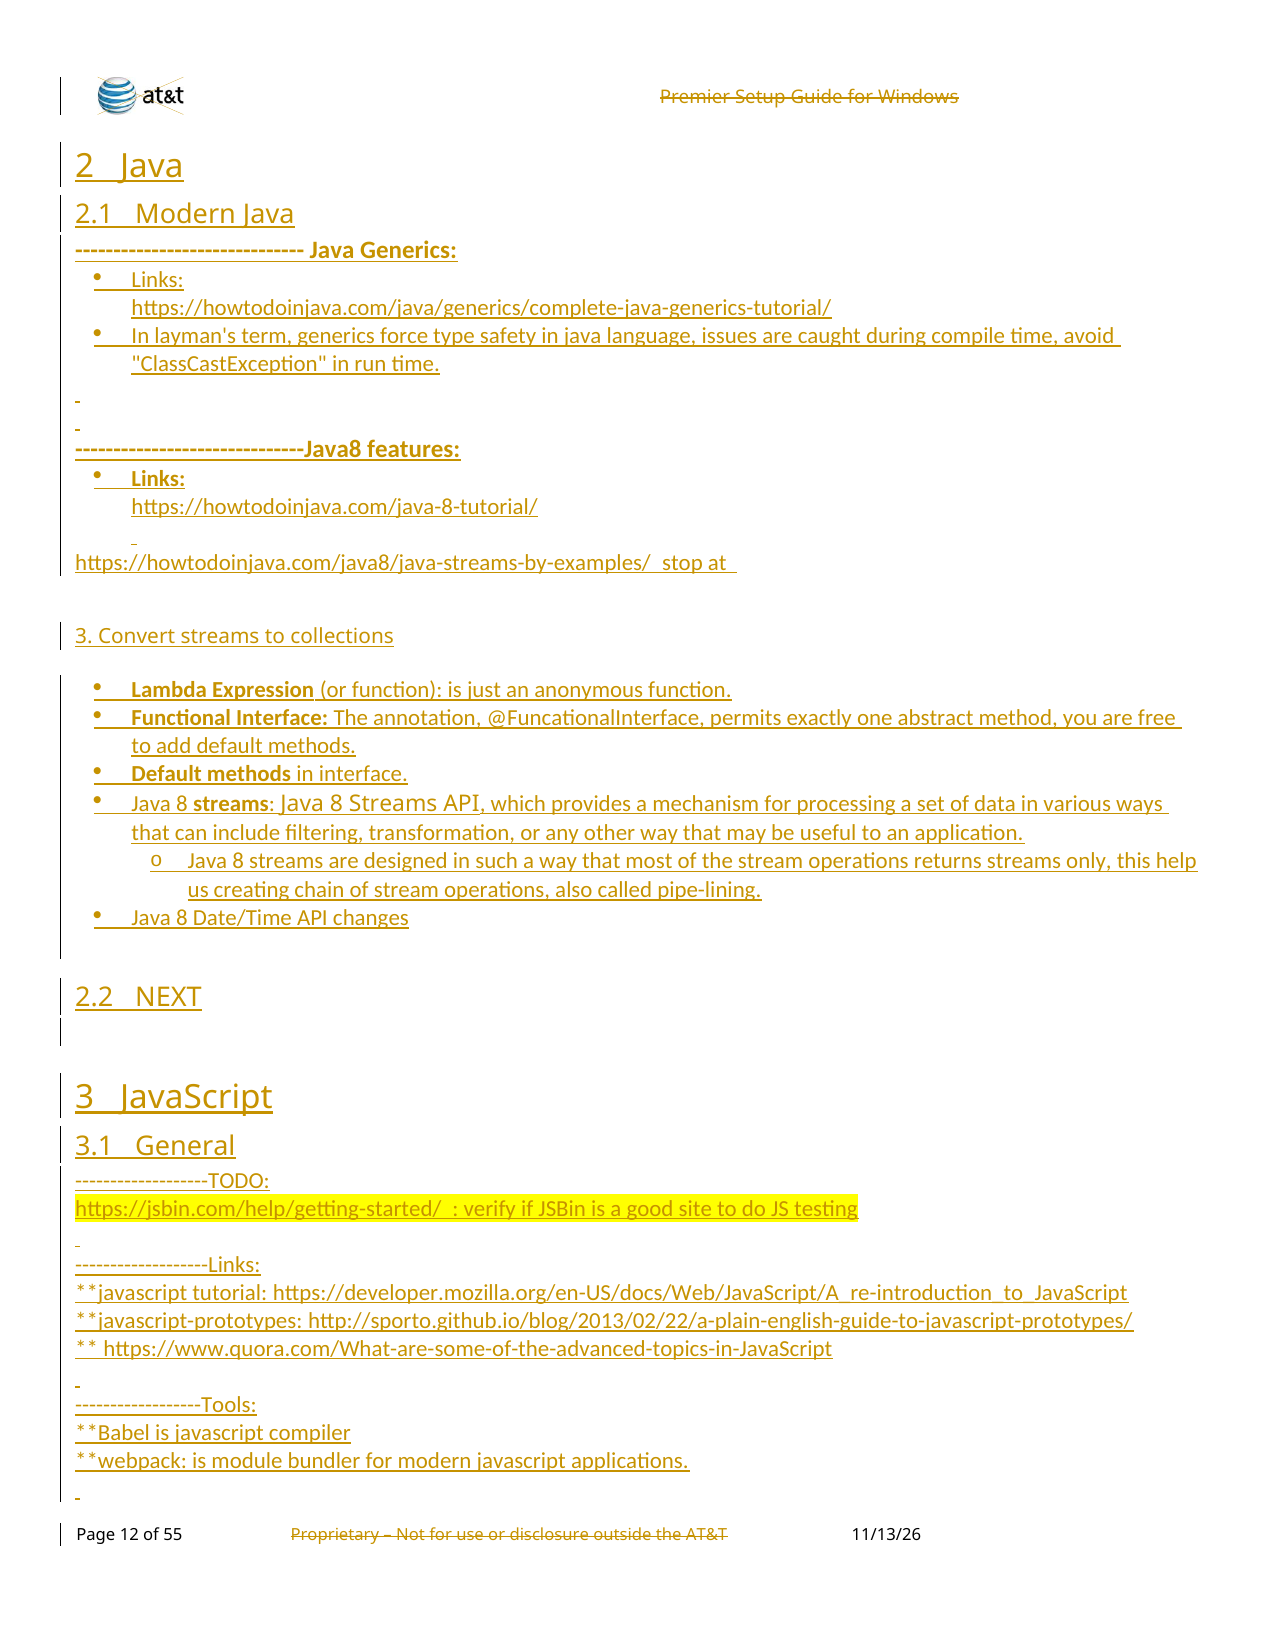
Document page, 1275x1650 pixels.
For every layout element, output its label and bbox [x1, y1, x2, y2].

picture [143, 78, 184, 114]
picture [101, 77, 181, 95]
picture [97, 78, 138, 114]
picture [100, 97, 182, 115]
